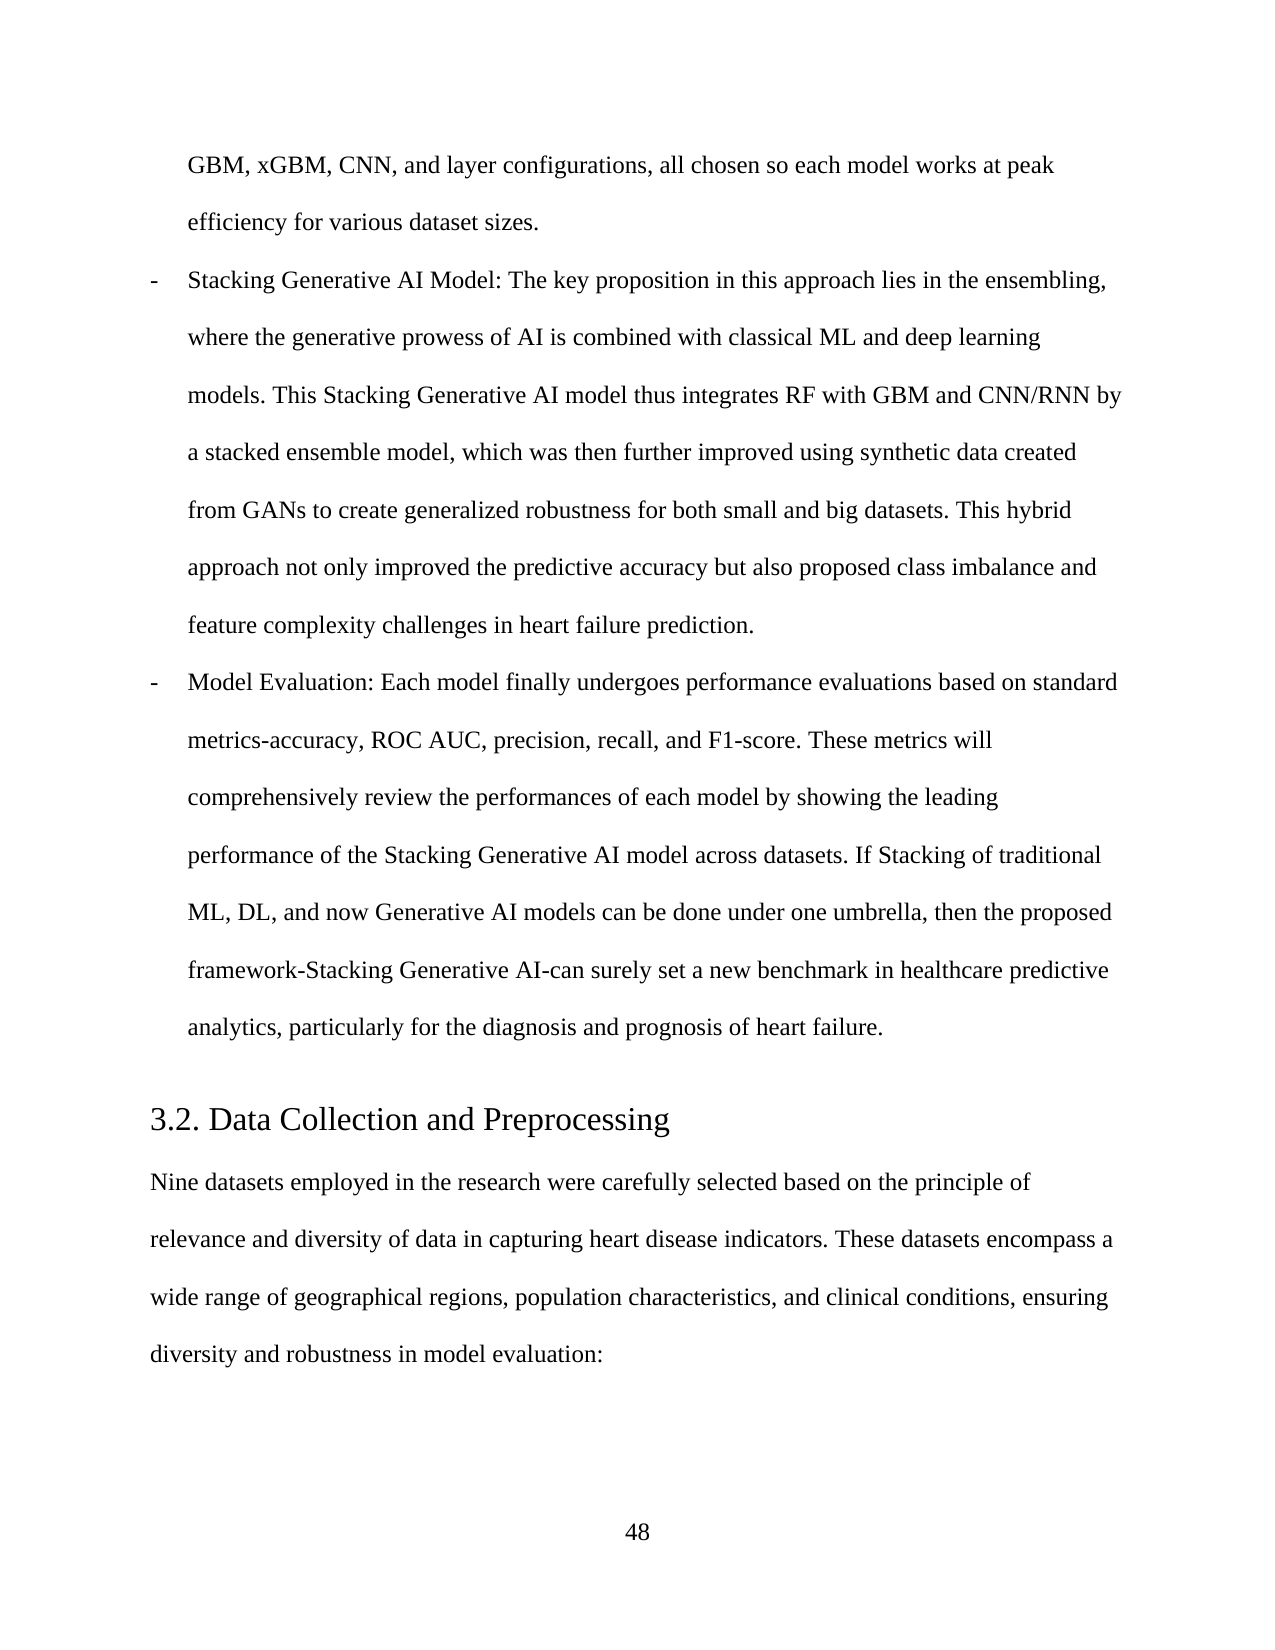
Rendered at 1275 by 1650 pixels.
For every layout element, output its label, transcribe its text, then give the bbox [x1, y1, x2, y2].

list Model Evaluation: Each model finally undergoes performance evaluations based on standard metrics-accuracy, ROC AUC, precision, recall, and F1-score. These metrics will comprehensively review the performances of each model by showing the leading performance of the Stacking Generative AI model across datasets. If Stacking of traditional ML, DL, and now Generative AI models can be done under one umbrella, then the proposed framework-Stacking Generative AI-can surely set a new benchmark in healthcare predictive analytics, particularly for the diagnosis and prognosis of heart failure. [150, 726, 1125, 1099]
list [150, 150, 1125, 236]
text Nine datasets employed in the research were carefully selected based on the principle of relevance and diversity of data in capturing heart disease indicators. These datasets encompass a wide range of geographical regions, population characteristics, and clinical conditions, ensuring diversity and robustness in model evaluation: [150, 1225, 1125, 1426]
list Stacking Generative AI Model: The key proposition in this approach lies in the ensembling, where the generative prowess of AI is combined with classical ML and deep learning models. This Stacking Generative AI model thus integrates RF with GBM and CNN/RNN by a stacked ensemble model, which was then further improved using synthetic data created from GANs to create generalized robustness for both small and big datasets. This hybrid approach not only improved the predictive accuracy but also proposed class imbalance and feature complexity challenges in heart failure prediction. [150, 294, 1125, 668]
subtitle 3.2. Data Collection and Preprocessing [150, 1157, 1125, 1196]
